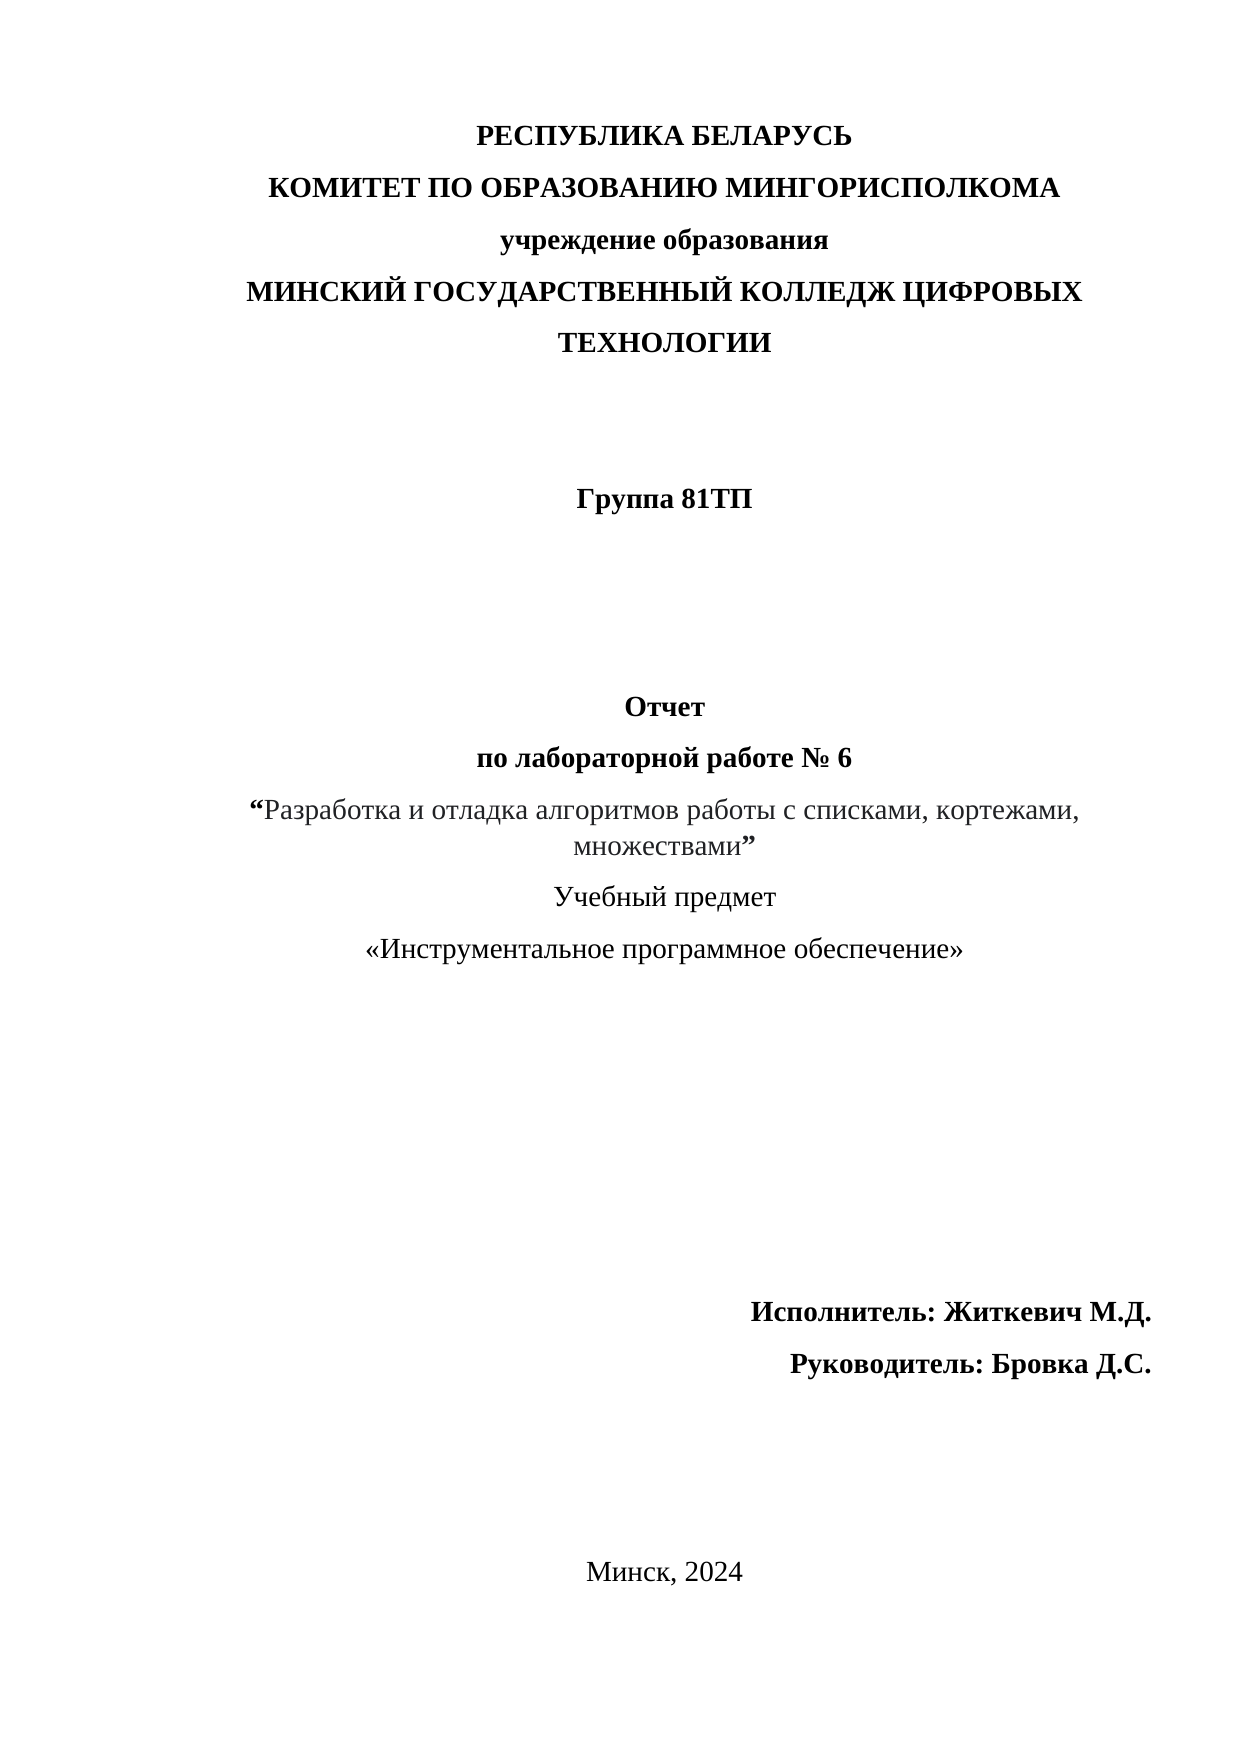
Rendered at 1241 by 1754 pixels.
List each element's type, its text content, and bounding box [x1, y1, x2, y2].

text ТЕХНОЛОГИИ [177, 326, 1152, 359]
text учреждение образования [177, 222, 1152, 255]
text по лабораторной работе № 6 [177, 741, 1152, 774]
text Группа 81ТП [177, 481, 1152, 515]
text Исполнитель: Житкевич М.Д. [177, 1294, 1152, 1328]
text «Инструментальное программное обеспечение» [177, 931, 1152, 965]
text Учебный предмет [177, 879, 1152, 913]
text Отчет [177, 689, 1152, 722]
text “Разработка и отладка алгоритмов работы с списками, кортежами, множествами” [177, 792, 1152, 861]
text РЕСПУБЛИКА БЕЛАРУСЬ [177, 118, 1152, 152]
text МИНСКИЙ ГОСУДАРСТВЕННЫЙ КОЛЛЕДЖ ЦИФРОВЫХ [177, 274, 1152, 307]
text Руководитель: Бровка Д.С. [177, 1346, 1152, 1380]
text КОМИТЕТ ПО ОБРАЗОВАНИЮ МИНГОРИСПОЛКОМА [177, 170, 1152, 203]
text Минск, 2024 [177, 1554, 1152, 1587]
